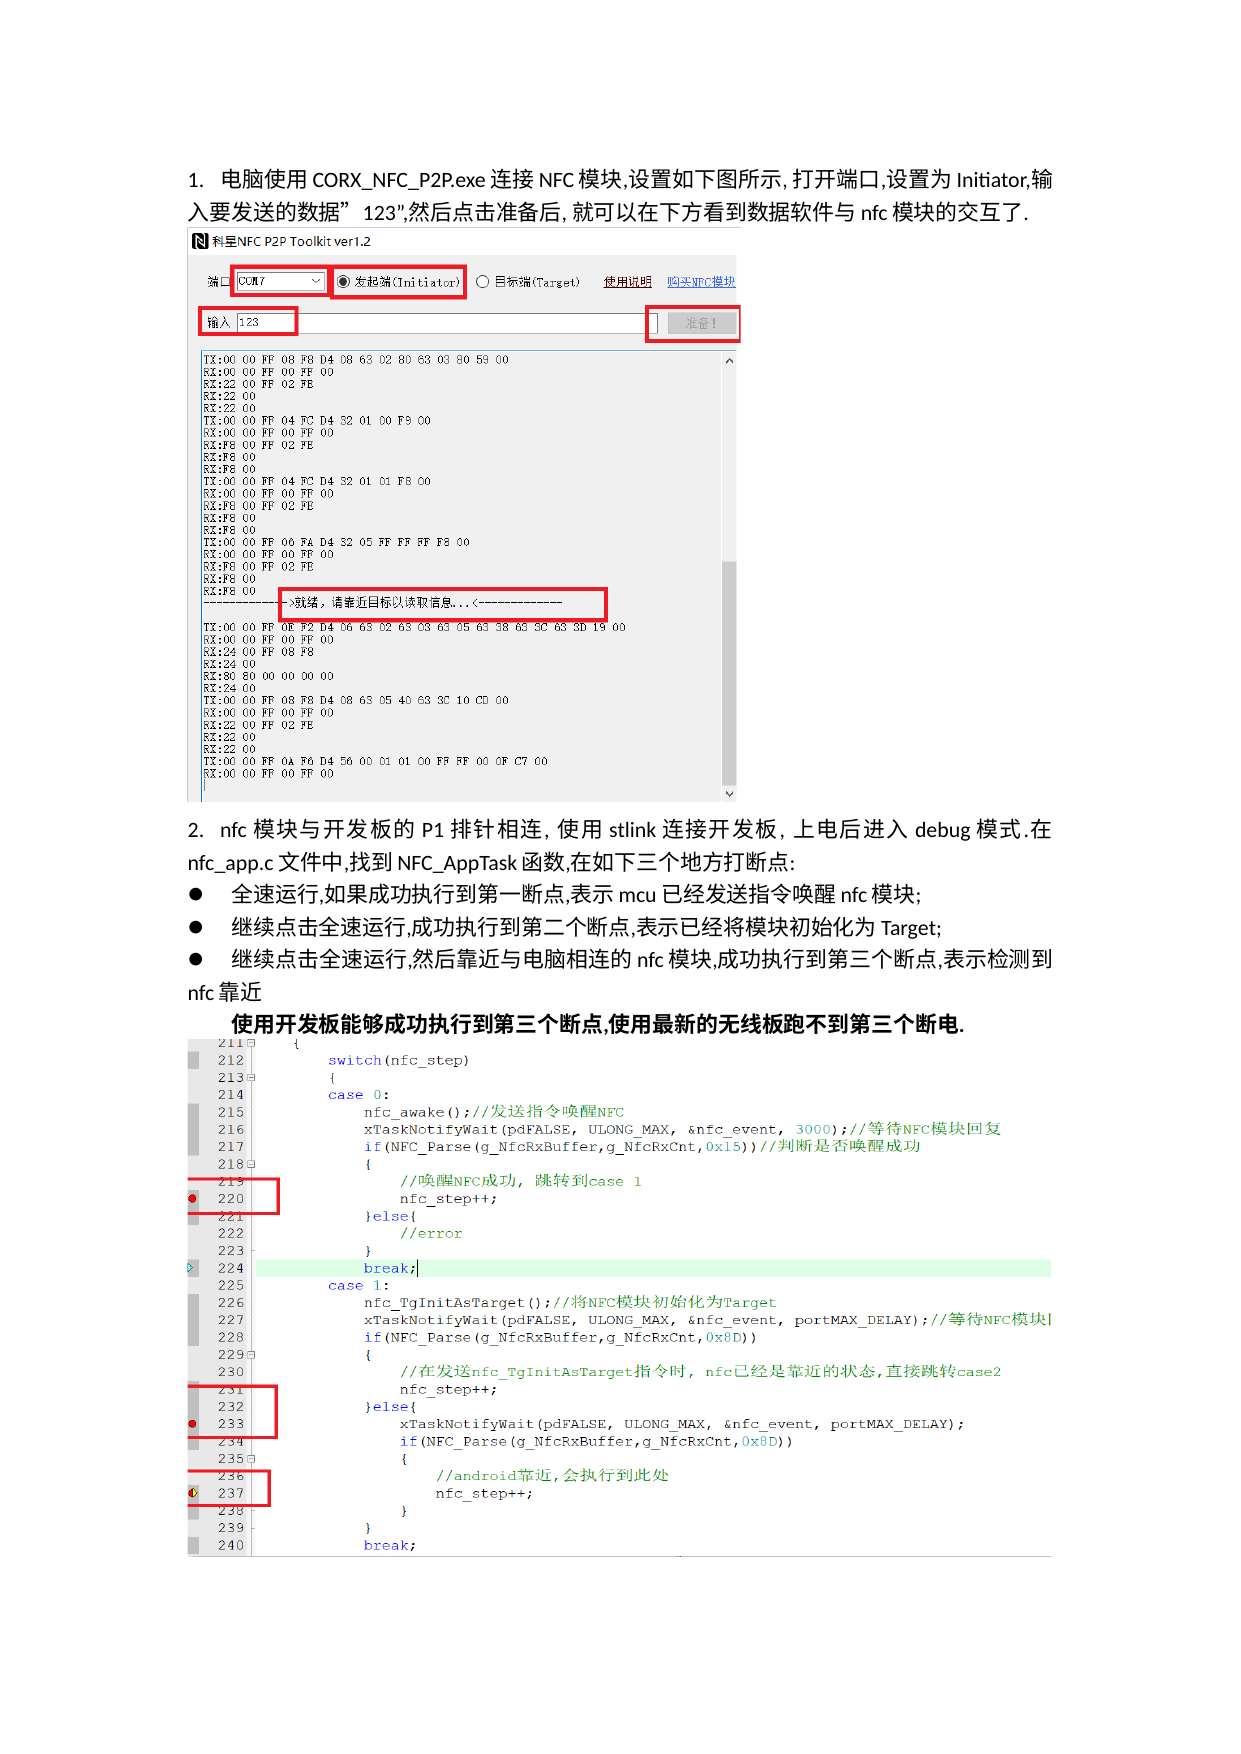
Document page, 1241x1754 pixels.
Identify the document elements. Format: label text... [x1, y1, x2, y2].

list 继续点击全速运行,然后靠近与电脑相连的nfc模块,成功执行到第三个断点,表示检测到nfc靠近 [187, 942, 1053, 1007]
picture [187, 227, 741, 803]
list nfc模块与开发板的P1排针相连, 使用stlink连接开发板, 上电后进入debug模式.在nfc_app.c文件中,找到NFC_AppTask函数,在如下三个地方打断点: [187, 812, 1053, 877]
list 继续点击全速运行,成功执行到第二个断点,表示已经将模块初始化为Target; [187, 909, 1053, 942]
picture [187, 1039, 1052, 1557]
list 全速运行,如果成功执行到第一断点,表示mcu已经发送指令唤醒nfc模块; [187, 877, 1053, 909]
text 使用开发板能够成功执行到第三个断点,使用最新的无线板跑不到第三个断电. [231, 1007, 1053, 1039]
list 电脑使用CORX_NFC_P2P.exe连接NFC模块,设置如下图所示, 打开端口,设置为Initiator,输入要发送的数据”123”,然后点击准备后, 就可以在下方看到数据软件与nfc模块的交互了. [187, 162, 1053, 227]
